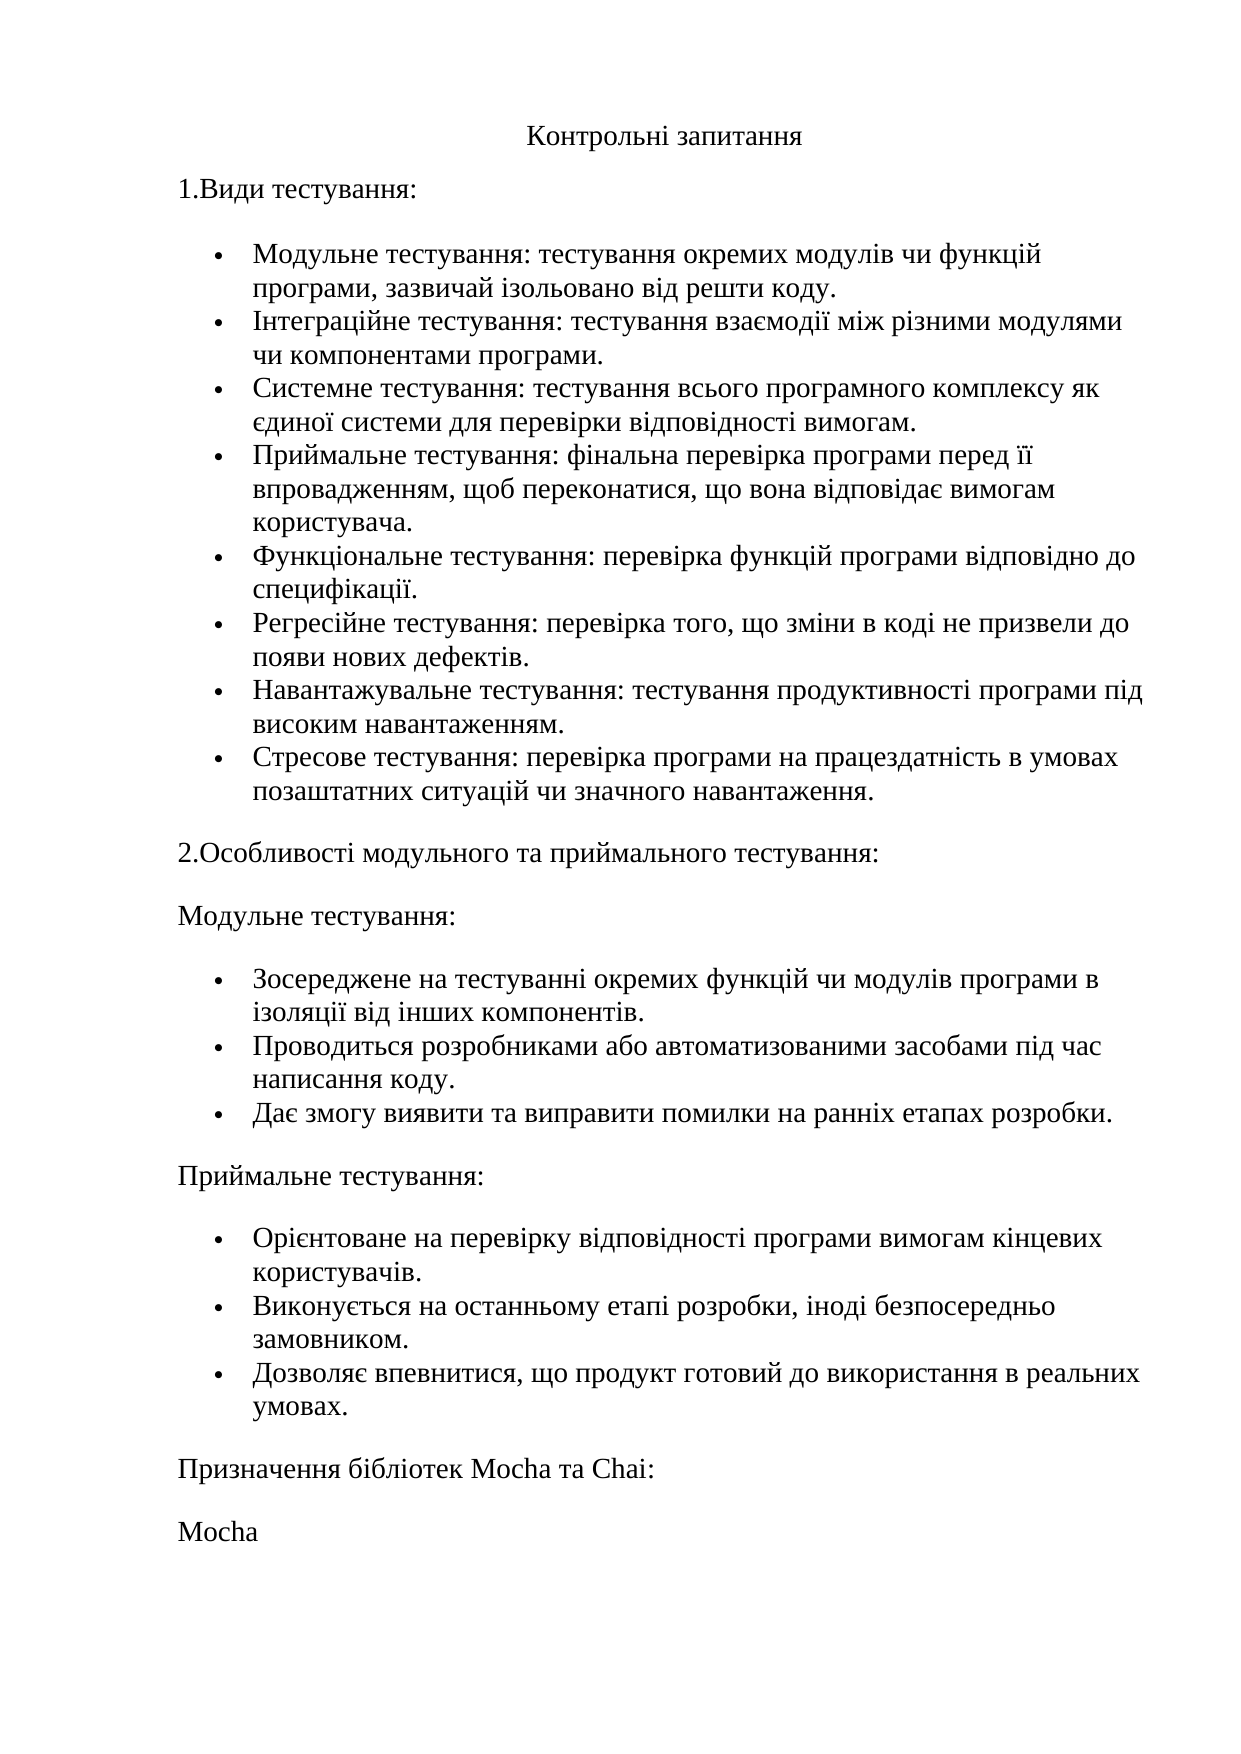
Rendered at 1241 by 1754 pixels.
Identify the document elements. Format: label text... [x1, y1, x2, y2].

list Проводиться розробниками або автоматизованими засобами під час написання коду. [215, 1028, 1152, 1095]
list Навантажувальне тестування: тестування продуктивності програми під високим навантаженням. [215, 672, 1152, 739]
list Регресійне тестування: перевірка того, що зміни в коді не призвели до появи нових дефектів. [215, 605, 1152, 672]
list Орієнтоване на перевірку відповідності програми вимогам кінцевих користувачів. [215, 1221, 1152, 1288]
text Контрольні запитання [177, 118, 1152, 152]
text Приймальне тестування: [177, 1158, 1152, 1191]
list Приймальне тестування: фінальна перевірка програми перед її впровадженням, щоб переконатися, що вона відповідає вимогам користувача. [215, 437, 1152, 538]
list Виконується на останньому етапі розробки, іноді безпосередньо замовником. [215, 1288, 1152, 1355]
text Призначення бібліотек Mocha та Chai: [177, 1451, 1152, 1484]
list Дає змогу виявити та виправити помилки на ранніх етапах розробки. [215, 1095, 1152, 1129]
list Функціональне тестування: перевірка функцій програми відповідно до специфікації. [215, 538, 1152, 605]
list Системне тестування: тестування всього програмного комплексу як єдиної системи для перевірки відповідності вимогам. [215, 370, 1152, 437]
text 2.Особливості модульного та приймального тестування: [177, 836, 1152, 869]
list Зосереджене на тестуванні окремих функцій чи модулів програми в ізоляції від інших компонентів. [215, 961, 1152, 1028]
list Дозволяє впевнитися, що продукт готовий до використання в реальних умовах. [215, 1355, 1152, 1422]
list Інтеграційне тестування: тестування взаємодії між різними модулями чи компонентами програми. [215, 303, 1152, 370]
list Модульне тестування: тестування окремих модулів чи функцій програми, зазвичай ізольовано від решти коду. [215, 236, 1152, 303]
list Стресове тестування: перевірка програми на працездатність в умовах позаштатних ситуацій чи значного навантаження. [215, 739, 1152, 806]
text Mocha [177, 1514, 1152, 1547]
text Модульне тестування: [177, 898, 1152, 932]
text 1.Види тестування: [177, 171, 1152, 204]
